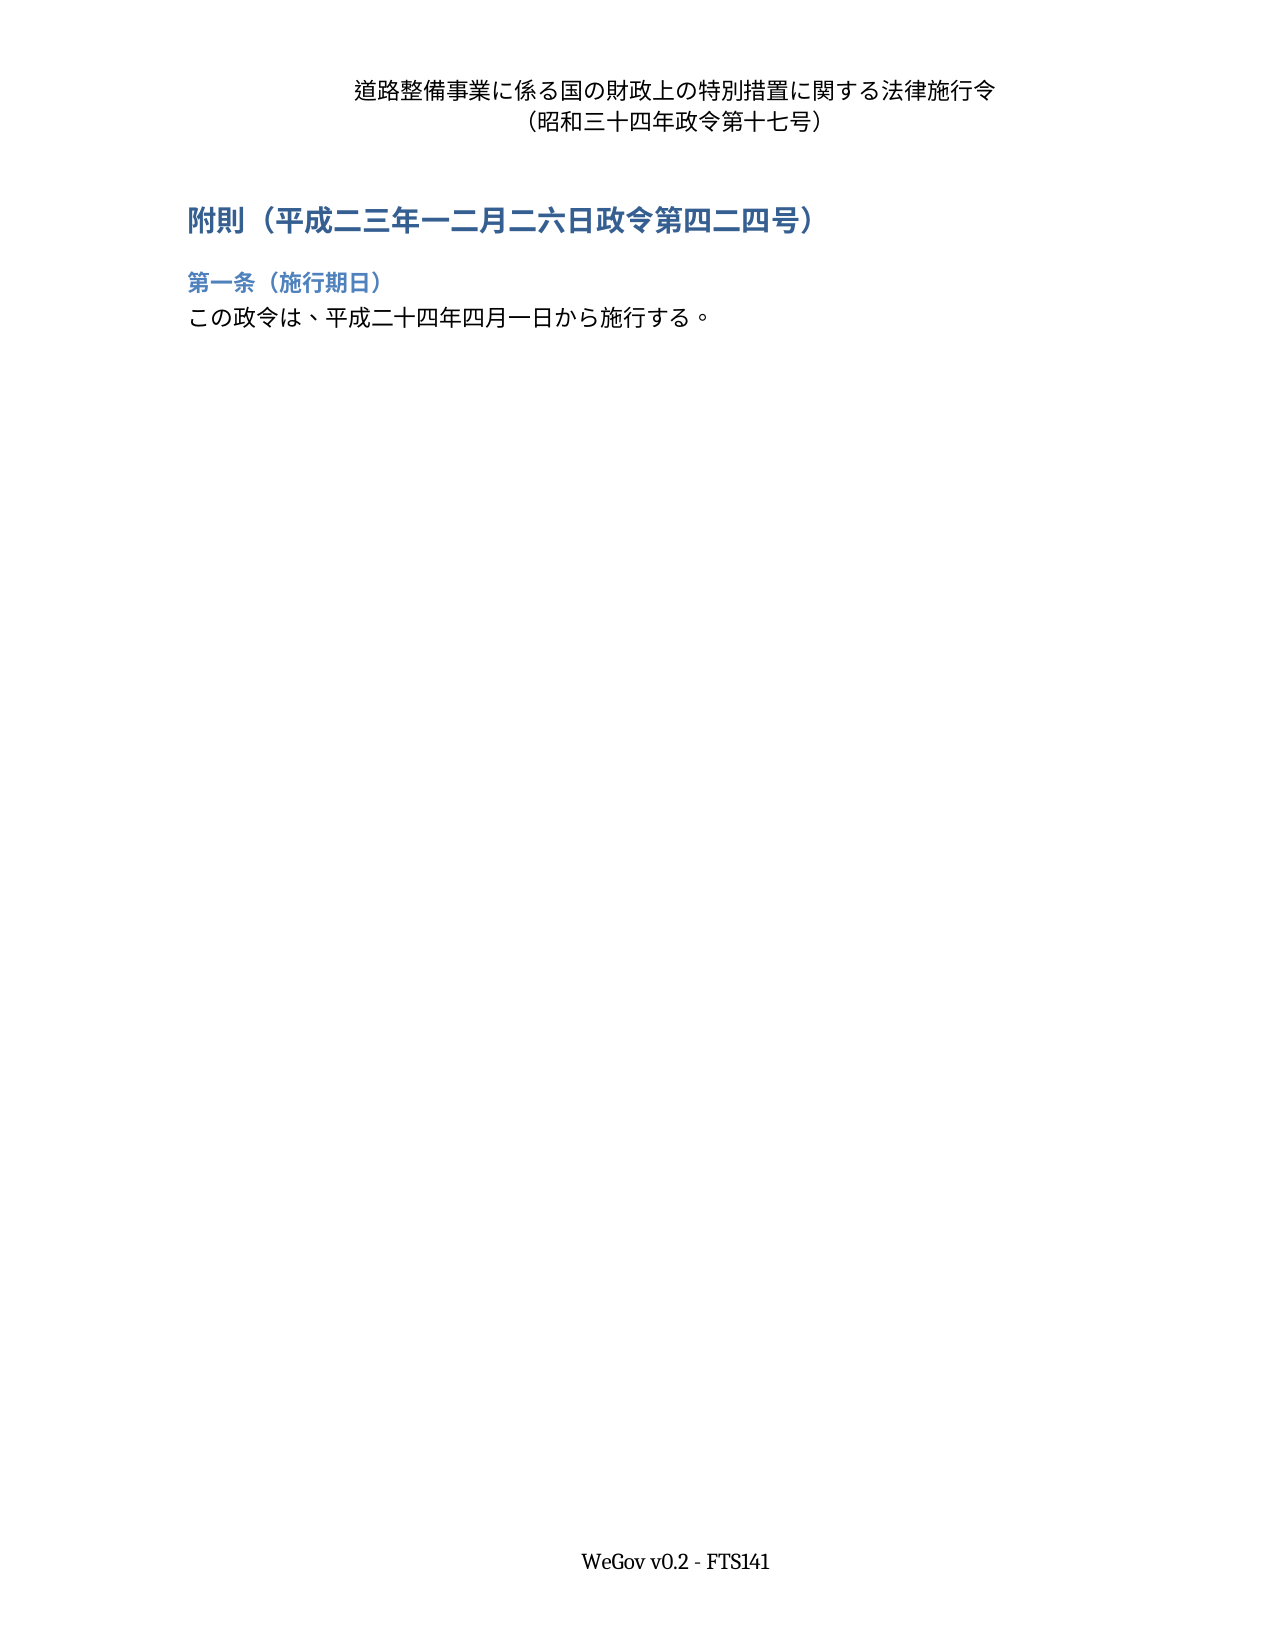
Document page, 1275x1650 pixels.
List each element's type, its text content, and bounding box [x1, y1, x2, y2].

subtitle 附則（平成二三年一二月二六日政令第四二四号） [187, 200, 1087, 240]
text この政令は、平成二十四年四月一日から施行する。 [187, 302, 1087, 334]
subtitle 第一条（施行期日） [187, 266, 1087, 298]
